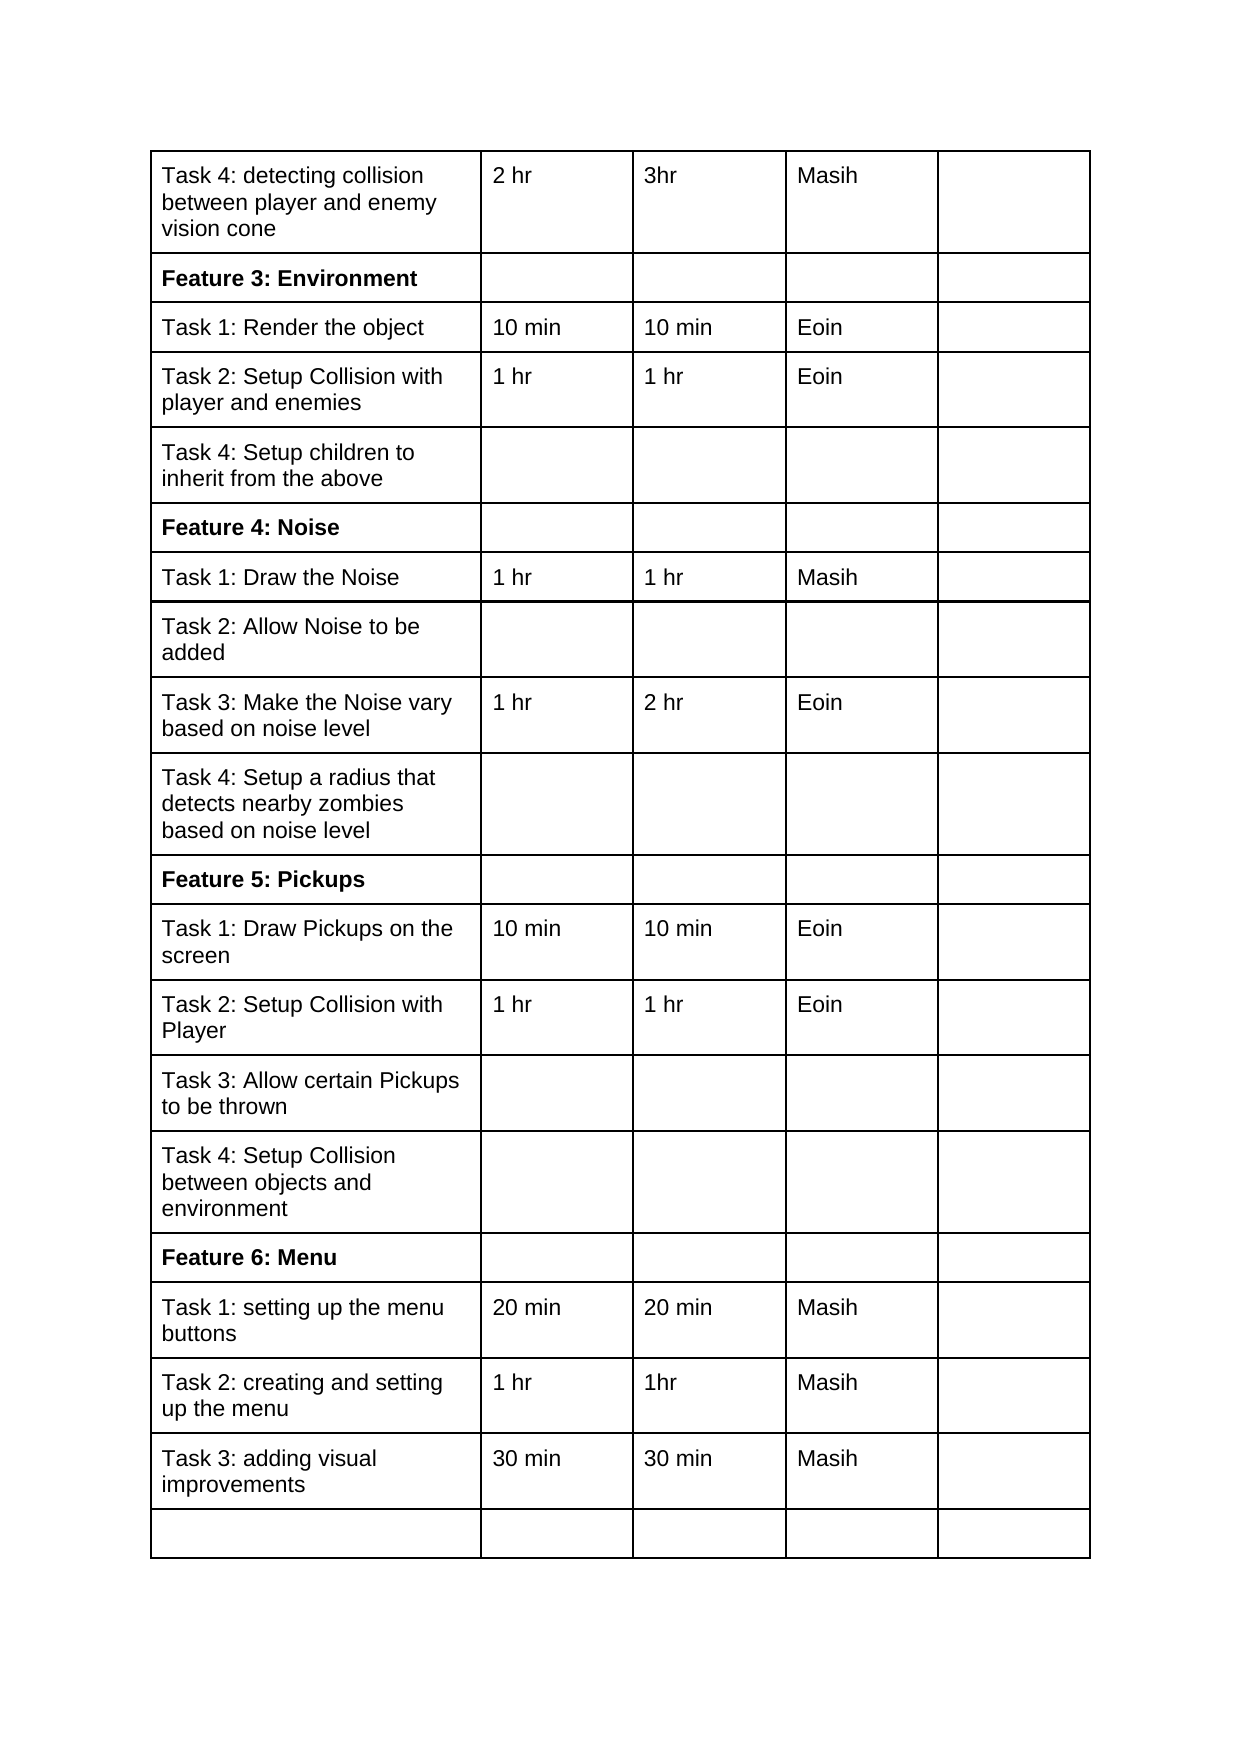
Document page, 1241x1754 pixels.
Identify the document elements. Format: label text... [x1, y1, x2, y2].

table_cell 30 min [634, 1434, 785, 1508]
table_cell 20 min [634, 1283, 785, 1357]
table_cell [939, 152, 1089, 252]
table_cell [939, 981, 1089, 1054]
table_cell 3hr [634, 152, 785, 252]
table_cell Task 2: Setup Collision with player and enemies [152, 353, 480, 426]
table_cell [482, 254, 632, 301]
table_cell 10 min [634, 905, 785, 978]
table_cell Task 4: Setup a radius that detects nearby zombies based on noise level [152, 754, 480, 853]
table_cell 2 hr [482, 152, 632, 252]
table_cell [939, 856, 1089, 903]
table_cell Feature 6: Menu [152, 1234, 480, 1281]
table_cell [482, 856, 632, 903]
table_cell [152, 1510, 480, 1557]
table_cell [939, 603, 1089, 676]
table_cell [482, 1510, 632, 1557]
table_cell [939, 254, 1089, 301]
table_cell Masih [787, 553, 937, 600]
table_cell [482, 603, 632, 676]
table_cell 1 hr [482, 353, 632, 426]
table_cell Feature 4: Noise [152, 504, 480, 551]
table_cell 1 hr [634, 353, 785, 426]
table_cell Eoin [787, 678, 937, 752]
table_cell [482, 754, 632, 853]
table_cell [939, 1132, 1089, 1232]
table_cell [787, 856, 937, 903]
table_cell [482, 1234, 632, 1281]
table_cell 1 hr [482, 553, 632, 600]
table_cell 1 hr [482, 981, 632, 1054]
table_cell [634, 1056, 785, 1130]
table_cell 10 min [634, 303, 785, 351]
table_cell Task 4: Setup children to inherit from the above [152, 428, 480, 502]
table_cell [939, 1056, 1089, 1130]
table_cell [939, 428, 1089, 502]
table_cell 1 hr [634, 981, 785, 1054]
table_cell [787, 504, 937, 551]
table_cell [939, 303, 1089, 351]
table_cell [482, 1132, 632, 1232]
table_cell Task 1: Render the object [152, 303, 480, 351]
table_cell [787, 1510, 937, 1557]
table_cell [939, 1510, 1089, 1557]
table_cell 1 hr [482, 1359, 632, 1432]
table_cell Task 3: Make the Noise vary based on noise level [152, 678, 480, 752]
table_cell [634, 856, 785, 903]
table_cell [939, 1283, 1089, 1357]
table_cell [787, 1132, 937, 1232]
table_cell Eoin [787, 353, 937, 426]
table_cell Task 4: detecting collision between player and enemy vision cone [152, 152, 480, 252]
table_cell [787, 1056, 937, 1130]
table_cell [482, 504, 632, 551]
table_cell [939, 678, 1089, 752]
table_cell 10 min [482, 905, 632, 978]
table_cell Masih [787, 1359, 937, 1432]
table_cell Task 2: Setup Collision with Player [152, 981, 480, 1054]
table_cell [939, 754, 1089, 853]
table_cell 1 hr [482, 678, 632, 752]
table_cell Eoin [787, 303, 937, 351]
table_cell [634, 603, 785, 676]
table_cell Feature 5: Pickups [152, 856, 480, 903]
table_cell Feature 3: Environment [152, 254, 480, 301]
table_cell [634, 254, 785, 301]
table_cell [939, 905, 1089, 978]
table_cell [482, 428, 632, 502]
table_cell Eoin [787, 981, 937, 1054]
table_cell Task 3: adding visual improvements [152, 1434, 480, 1508]
table_cell [939, 504, 1089, 551]
table_cell 20 min [482, 1283, 632, 1357]
table_cell Task 1: Draw Pickups on the screen [152, 905, 480, 978]
table_cell Masih [787, 152, 937, 252]
table_cell Masih [787, 1283, 937, 1357]
table_cell [787, 603, 937, 676]
table_cell [939, 553, 1089, 600]
table_cell [939, 1359, 1089, 1432]
table_cell [787, 428, 937, 502]
table_cell [634, 1510, 785, 1557]
table_cell [634, 428, 785, 502]
table_cell Task 2: Allow Noise to be added [152, 603, 480, 676]
table_cell 30 min [482, 1434, 632, 1508]
table_cell [787, 754, 937, 853]
table_cell Task 1: setting up the menu buttons [152, 1283, 480, 1357]
table_cell [939, 1434, 1089, 1508]
table_cell 1hr [634, 1359, 785, 1432]
table_cell Task 2: creating and setting up the menu [152, 1359, 480, 1432]
table_cell [939, 353, 1089, 426]
table_cell [787, 254, 937, 301]
table_cell 10 min [482, 303, 632, 351]
table_cell [939, 1234, 1089, 1281]
table_cell Task 3: Allow certain Pickups to be thrown [152, 1056, 480, 1130]
table_cell 2 hr [634, 678, 785, 752]
table_cell 1 hr [634, 553, 785, 600]
table_cell Eoin [787, 905, 937, 978]
table_cell [634, 504, 785, 551]
table_cell [634, 1132, 785, 1232]
table_cell [634, 754, 785, 853]
table_cell Masih [787, 1434, 937, 1508]
table_cell [787, 1234, 937, 1281]
table_cell [482, 1056, 632, 1130]
table_cell [634, 1234, 785, 1281]
table_cell Task 1: Draw the Noise [152, 553, 480, 600]
table_cell Task 4: Setup Collision between objects and environment [152, 1132, 480, 1232]
